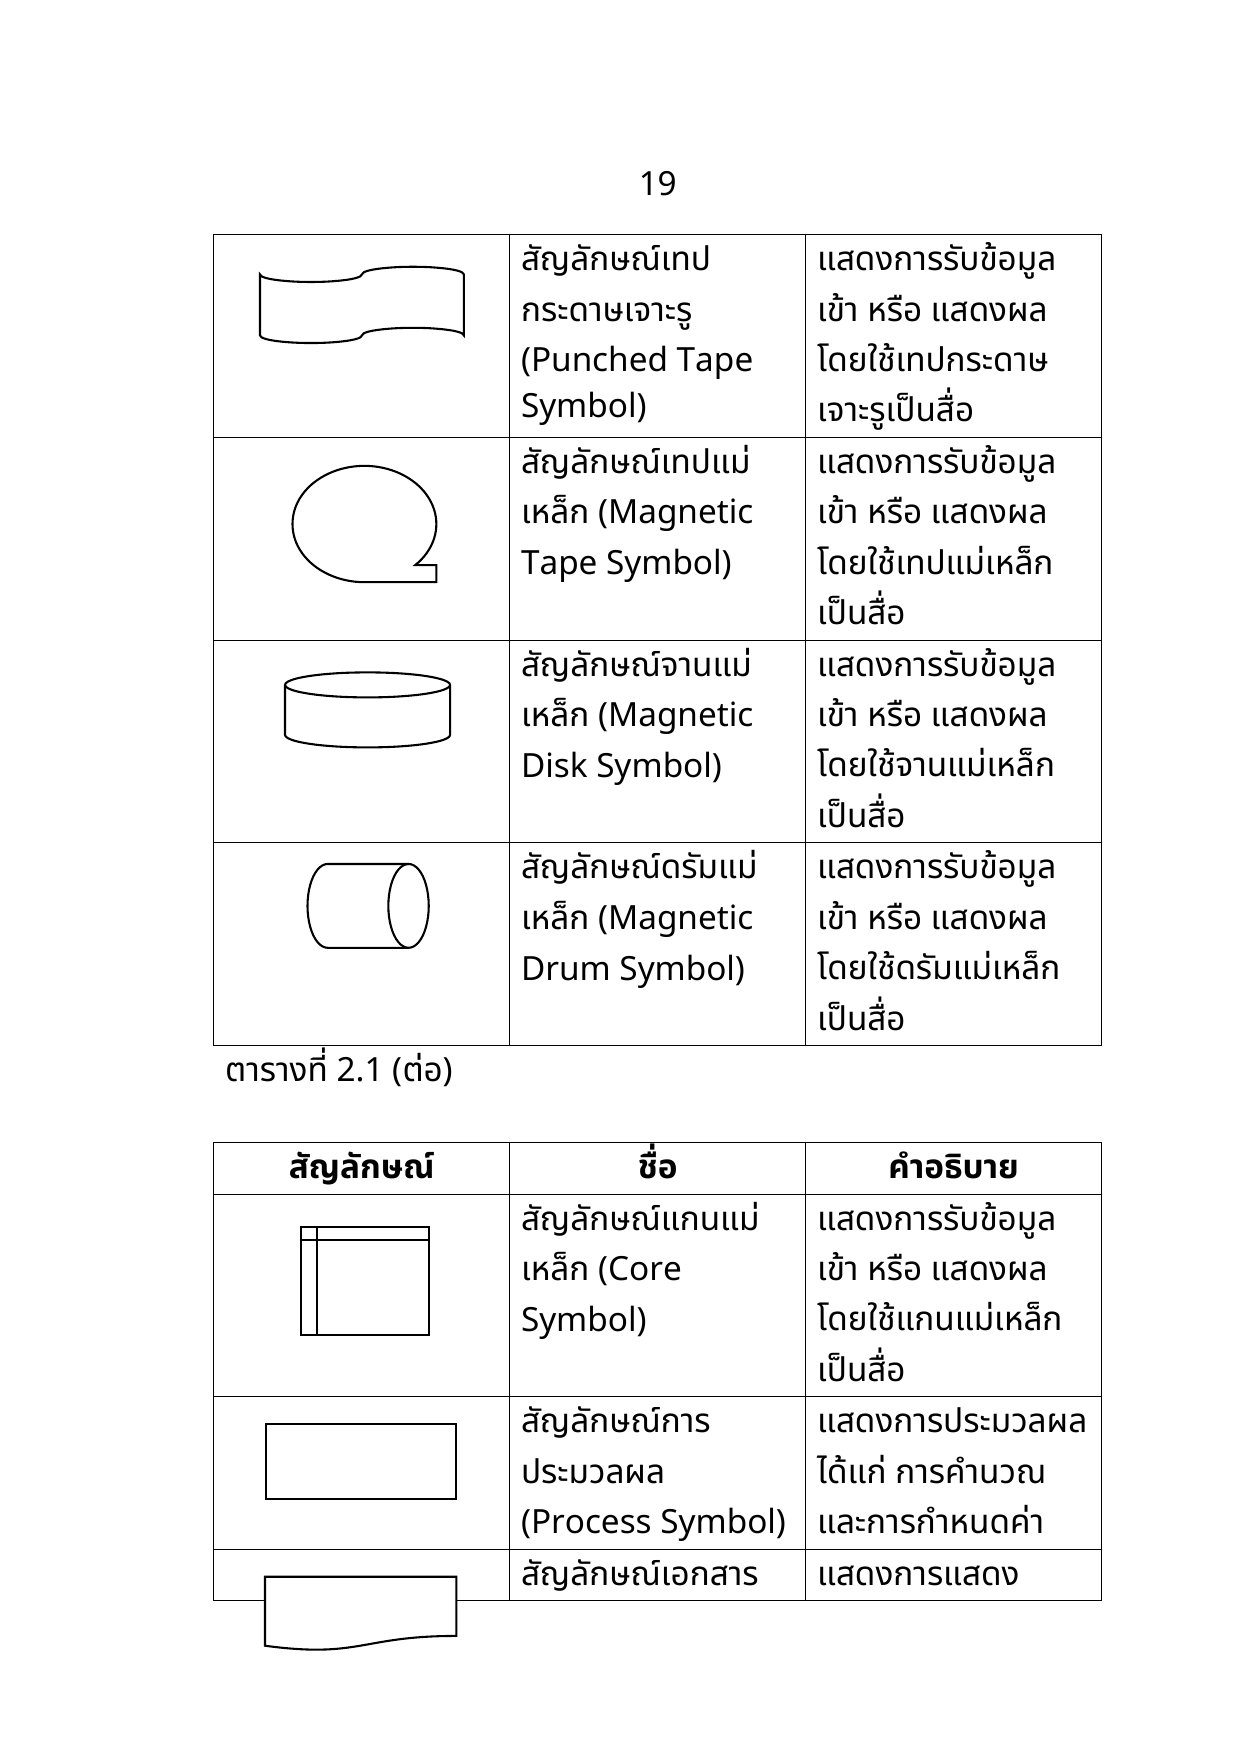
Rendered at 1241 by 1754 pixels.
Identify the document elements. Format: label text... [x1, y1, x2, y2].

table_cell สัญลักษณ์แกนแม่เหล็ก (Core Symbol) [510, 1195, 805, 1396]
table_cell สัญลักษณ์การประมวลผล (Process Symbol) [510, 1397, 805, 1548]
table_header คำอธิบาย [806, 1143, 1101, 1193]
table_cell สัญลักษณ์เทปแม่เหล็ก (Magnetic Tape Symbol) [510, 438, 805, 639]
table_cell [214, 1397, 509, 1548]
table_header ชื่อ [510, 1143, 805, 1193]
table_cell [214, 438, 509, 639]
table_cell แสดงการรับข้อมูลเข้า หรือ แสดงผลโดยใช้จานแม่เหล็กเป็นสื่อ [806, 641, 1101, 842]
table_cell [214, 1195, 509, 1396]
table_cell แสดงการรับข้อมูลเข้า หรือ แสดงผลโดยใช้เทปแม่เหล็กเป็นสื่อ [806, 438, 1101, 639]
table_cell แสดงการรับข้อมูลเข้า หรือ แสดงผลโดยใช้เทปกระดาษเจาะรูเป็นสื่อ [806, 235, 1101, 437]
table_cell [214, 1550, 509, 1600]
table_cell [214, 235, 509, 437]
table_header สัญลักษณ์ [214, 1143, 509, 1193]
table_cell สัญลักษณ์เทปกระดาษเจาะรู (Punched Tape Symbol) [510, 235, 805, 437]
text ตารางที่ 2.1 (ต่อ) [225, 1046, 1090, 1097]
table_cell สัญลักษณ์ดรัมแม่เหล็ก (Magnetic Drum Symbol) [510, 843, 805, 1045]
table_cell สัญลักษณ์จานแม่เหล็ก (Magnetic Disk Symbol) [510, 641, 805, 842]
table_cell แสดงการรับข้อมูลเข้า หรือ แสดงผลโดยใช้ดรัมแม่เหล็กเป็นสื่อ [806, 843, 1101, 1045]
table_cell แสดงการประมวลผล ได้แก่ การคำนวณ และการกำหนดค่า [806, 1397, 1101, 1548]
table_cell แสดงการแสดงผลลัพธ์บนกระดาษโดยใช้ เครื่องพิมพ์ [806, 1550, 1101, 1600]
table_cell สัญลักษณ์เอกสาร (Document Symbol) [510, 1550, 805, 1600]
table_cell [214, 843, 509, 1045]
table_cell [214, 641, 509, 842]
table_cell แสดงการรับข้อมูลเข้า หรือ แสดงผลโดยใช้แกนแม่เหล็กเป็นสื่อ [806, 1195, 1101, 1396]
